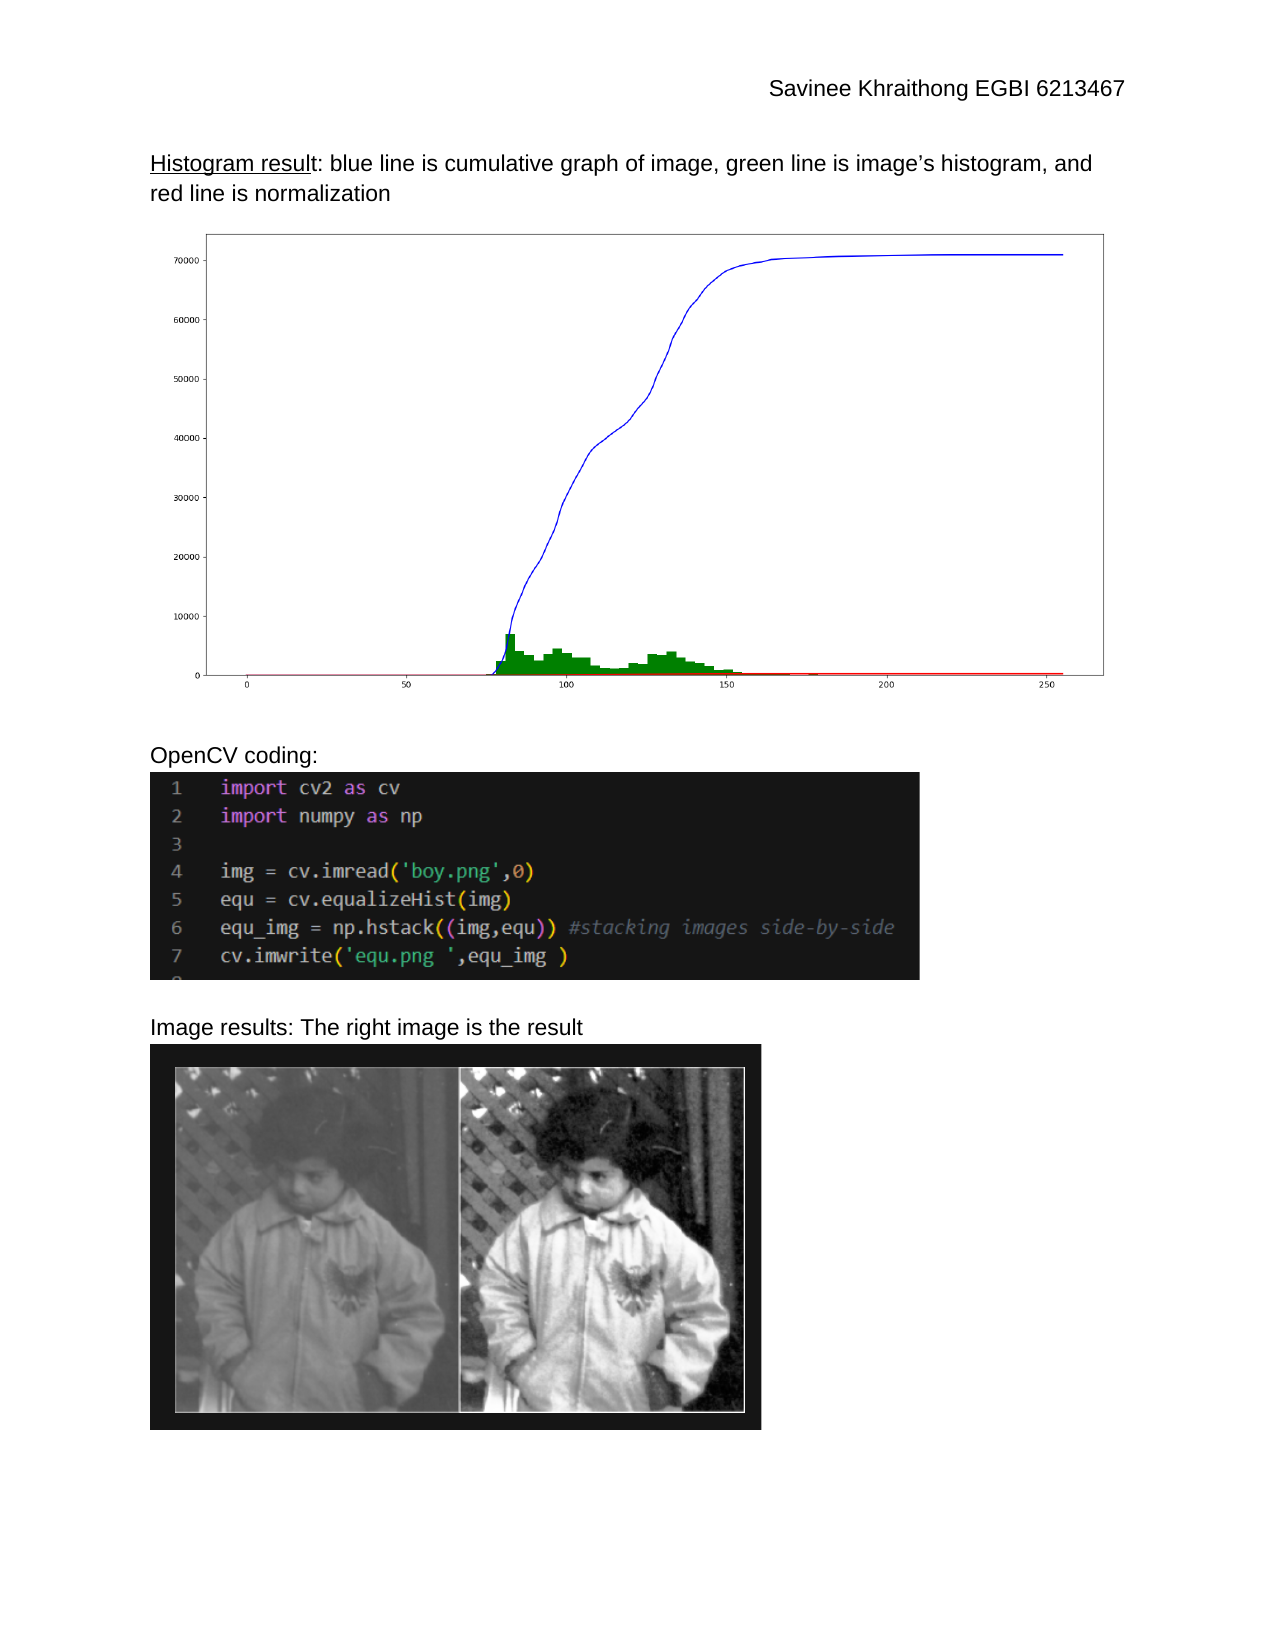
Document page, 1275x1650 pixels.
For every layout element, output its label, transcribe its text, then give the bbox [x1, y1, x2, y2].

text Histogram result: blue line is cumulative graph of image, green line is image’s histogram, and red line is normalization [150, 150, 1125, 207]
text OpenCV coding: [150, 742, 1125, 769]
picture [150, 772, 920, 980]
picture [150, 210, 1125, 709]
text Image results: The right image is the result [150, 1014, 1125, 1040]
picture [150, 1044, 762, 1430]
